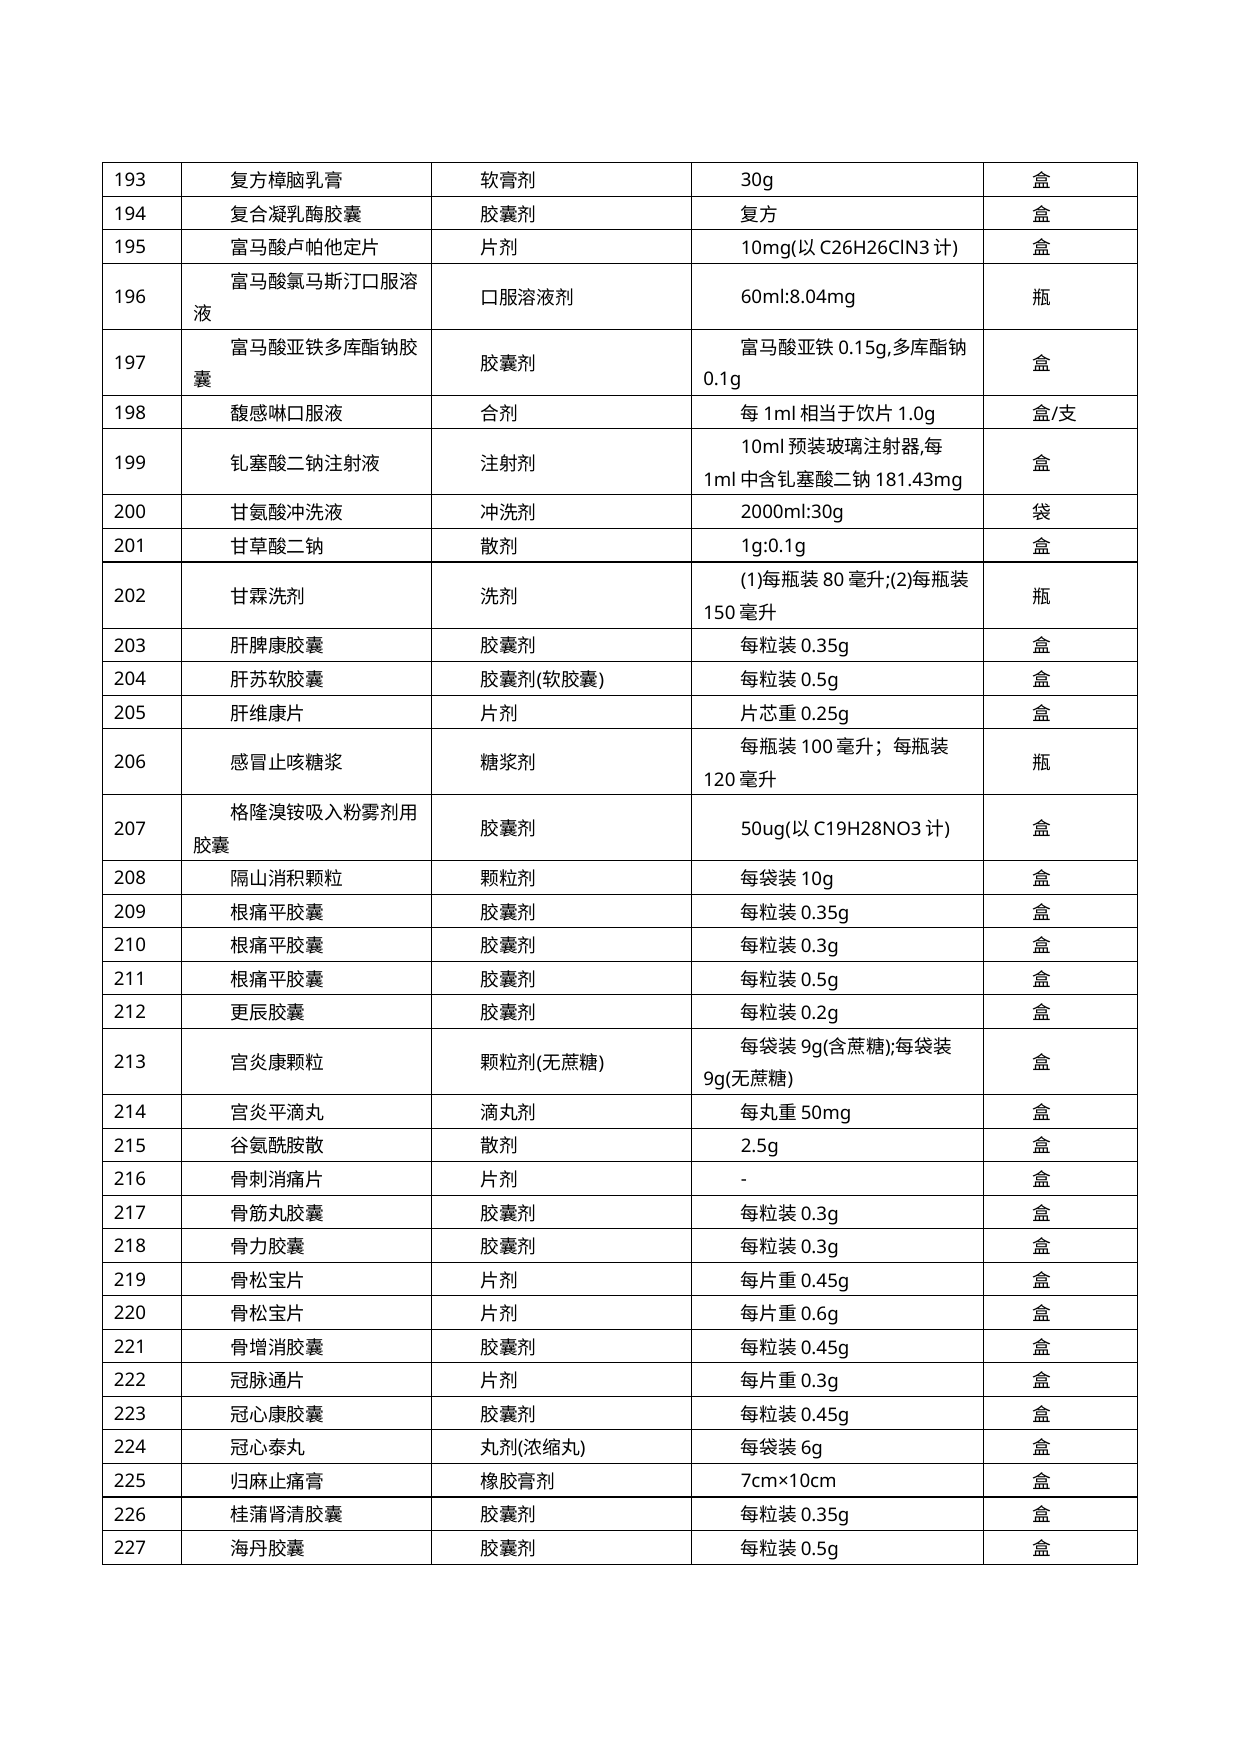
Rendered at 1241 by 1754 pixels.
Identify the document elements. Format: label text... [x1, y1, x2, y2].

table_cell 盒 [984, 1464, 1137, 1496]
table_cell 盒 [984, 1229, 1137, 1262]
table_cell 224 [103, 1430, 181, 1463]
table_cell 每粒装0.45g [692, 1397, 983, 1429]
table_cell 胶囊剂 [432, 1498, 691, 1530]
table_cell - [692, 1162, 983, 1194]
table_cell 软膏剂 [432, 163, 691, 196]
table_cell 203 [103, 629, 181, 661]
table_cell 胶囊剂 [432, 895, 691, 927]
table_cell 215 [103, 1129, 181, 1161]
table_cell 糖浆剂 [432, 729, 691, 794]
table_cell 胶囊剂 [432, 330, 691, 395]
table_cell 甘霖洗剂 [182, 563, 431, 627]
table_cell 每粒装0.35g [692, 629, 983, 661]
table_cell 盒 [984, 1162, 1137, 1194]
table_cell 盒 [984, 662, 1137, 694]
table_cell 202 [103, 563, 181, 627]
table_cell 每粒装0.5g [692, 1531, 983, 1563]
table_cell 胶囊剂 [432, 795, 691, 860]
table_cell 骨力胶囊 [182, 1229, 431, 1262]
table_cell 223 [103, 1397, 181, 1429]
table_cell 富马酸亚铁多库酯钠胶囊 [182, 330, 431, 395]
table_cell 盒 [984, 1498, 1137, 1530]
table_cell 每粒装0.5g [692, 662, 983, 694]
table_cell 滴丸剂 [432, 1095, 691, 1127]
table_cell 感冒止咳糖浆 [182, 729, 431, 794]
table_cell 盒 [984, 197, 1137, 229]
table_cell 盒 [984, 1029, 1137, 1094]
table_cell 206 [103, 729, 181, 794]
table_cell 冲洗剂 [432, 495, 691, 528]
table_cell 谷氨酰胺散 [182, 1129, 431, 1161]
table_cell 盒 [984, 995, 1137, 1028]
table_cell 220 [103, 1296, 181, 1329]
table_cell 盒 [984, 429, 1137, 494]
table_cell 每粒装0.3g [692, 1196, 983, 1228]
table_cell 盒 [984, 1263, 1137, 1295]
table_cell 219 [103, 1263, 181, 1295]
table_cell 隔山消积颗粒 [182, 861, 431, 894]
table_cell 10ml预装玻璃注射器,每1ml中含钆塞酸二钠181.43mg [692, 429, 983, 494]
table_cell 盒 [984, 1095, 1137, 1127]
table_cell 盒/支 [984, 396, 1137, 428]
table_cell 盒 [984, 895, 1137, 927]
table_cell 每瓶装100毫升；每瓶装120毫升 [692, 729, 983, 794]
table_cell 每片重0.45g [692, 1263, 983, 1295]
table_cell 胶囊剂 [432, 1531, 691, 1563]
table_cell 60ml:8.04mg [692, 264, 983, 329]
table_cell 每粒装0.5g [692, 962, 983, 994]
table_cell 每粒装0.3g [692, 1229, 983, 1262]
table_cell 216 [103, 1162, 181, 1194]
table_cell 每粒装0.35g [692, 1498, 983, 1530]
table_cell 221 [103, 1330, 181, 1362]
table_cell 钆塞酸二钠注射液 [182, 429, 431, 494]
table_cell 211 [103, 962, 181, 994]
table_cell 218 [103, 1229, 181, 1262]
table_cell 冠脉通片 [182, 1363, 431, 1396]
table_cell 30g [692, 163, 983, 196]
table_cell 胶囊剂 [432, 928, 691, 961]
table_cell 颗粒剂 [432, 861, 691, 894]
table_cell 212 [103, 995, 181, 1028]
table_cell 胶囊剂 [432, 995, 691, 1028]
table_cell 每片重0.3g [692, 1363, 983, 1396]
table_cell 冠心泰丸 [182, 1430, 431, 1463]
table_cell 橡胶膏剂 [432, 1464, 691, 1496]
table_cell 骨刺消痛片 [182, 1162, 431, 1194]
table_cell 片剂 [432, 1263, 691, 1295]
table_cell 瓶 [984, 729, 1137, 794]
table_cell 盒 [984, 928, 1137, 961]
table_cell 227 [103, 1531, 181, 1563]
table_cell 片剂 [432, 1363, 691, 1396]
table_cell 盒 [984, 1296, 1137, 1329]
table_cell 10mg(以C26H26ClN3计) [692, 230, 983, 263]
table_cell 冠心康胶囊 [182, 1397, 431, 1429]
table_cell 盒 [984, 1531, 1137, 1563]
table_cell 胶囊剂 [432, 197, 691, 229]
table_cell 195 [103, 230, 181, 263]
table_cell 散剂 [432, 1129, 691, 1161]
table_cell 复方樟脑乳膏 [182, 163, 431, 196]
table_cell 205 [103, 696, 181, 728]
table_cell 肝苏软胶囊 [182, 662, 431, 694]
table_cell 208 [103, 861, 181, 894]
table_cell 194 [103, 197, 181, 229]
table_cell 201 [103, 529, 181, 561]
table_cell 210 [103, 928, 181, 961]
table_cell 根痛平胶囊 [182, 962, 431, 994]
table_cell 222 [103, 1363, 181, 1396]
table_cell 每袋装9g(含蔗糖);每袋装9g(无蔗糖) [692, 1029, 983, 1094]
table_cell 2000ml:30g [692, 495, 983, 528]
table_cell 骨松宝片 [182, 1263, 431, 1295]
table_cell 197 [103, 330, 181, 395]
table_cell 198 [103, 396, 181, 428]
table_cell 盒 [984, 696, 1137, 728]
table_cell 瓶 [984, 264, 1137, 329]
table_cell 片剂 [432, 696, 691, 728]
table_cell 骨增消胶囊 [182, 1330, 431, 1362]
table_cell 复合凝乳酶胶囊 [182, 197, 431, 229]
table_cell 更辰胶囊 [182, 995, 431, 1028]
table_cell 口服溶液剂 [432, 264, 691, 329]
table_cell 骨松宝片 [182, 1296, 431, 1329]
table_cell 洗剂 [432, 563, 691, 627]
table_cell 片芯重0.25g [692, 696, 983, 728]
table_cell 胶囊剂 [432, 1330, 691, 1362]
table_cell 盒 [984, 163, 1137, 196]
table_cell 217 [103, 1196, 181, 1228]
table_cell 盒 [984, 1330, 1137, 1362]
table_cell 复方 [692, 197, 983, 229]
table_cell 每粒装0.3g [692, 928, 983, 961]
table_cell 丸剂(浓缩丸) [432, 1430, 691, 1463]
table_cell 归麻止痛膏 [182, 1464, 431, 1496]
table_cell 甘氨酸冲洗液 [182, 495, 431, 528]
table_cell 1g:0.1g [692, 529, 983, 561]
table_cell 盒 [984, 962, 1137, 994]
table_cell 胶囊剂 [432, 629, 691, 661]
table_cell 每粒装0.35g [692, 895, 983, 927]
table_cell 富马酸亚铁0.15g,多库酯钠0.1g [692, 330, 983, 395]
table_cell 207 [103, 795, 181, 860]
table_cell 片剂 [432, 1296, 691, 1329]
table_cell 盒 [984, 629, 1137, 661]
table_cell 每丸重50mg [692, 1095, 983, 1127]
table_cell 宫炎平滴丸 [182, 1095, 431, 1127]
table_cell 214 [103, 1095, 181, 1127]
table_cell 226 [103, 1498, 181, 1530]
table_cell 盒 [984, 1397, 1137, 1429]
table_cell 散剂 [432, 529, 691, 561]
table_cell 胶囊剂 [432, 1229, 691, 1262]
table_cell 盒 [984, 230, 1137, 263]
table_cell 肝维康片 [182, 696, 431, 728]
table_cell 根痛平胶囊 [182, 895, 431, 927]
table_cell 甘草酸二钠 [182, 529, 431, 561]
table_cell 209 [103, 895, 181, 927]
table_cell 每袋装6g [692, 1430, 983, 1463]
table_cell 204 [103, 662, 181, 694]
table_cell 199 [103, 429, 181, 494]
table_cell 片剂 [432, 230, 691, 263]
table_cell 富马酸氯马斯汀口服溶液 [182, 264, 431, 329]
table_cell (1)每瓶装80毫升;(2)每瓶装150毫升 [692, 563, 983, 627]
table_cell 合剂 [432, 396, 691, 428]
table_cell 片剂 [432, 1162, 691, 1194]
table_cell 盒 [984, 529, 1137, 561]
table_cell 193 [103, 163, 181, 196]
table_cell 盒 [984, 330, 1137, 395]
table_cell 盒 [984, 1196, 1137, 1228]
table_cell 盒 [984, 1430, 1137, 1463]
table_cell 每片重0.6g [692, 1296, 983, 1329]
table_cell 50ug(以C19H28NO3计) [692, 795, 983, 860]
table_cell 桂蒲肾清胶囊 [182, 1498, 431, 1530]
table_cell 颗粒剂(无蔗糖) [432, 1029, 691, 1094]
table_cell 肝脾康胶囊 [182, 629, 431, 661]
table_cell 196 [103, 264, 181, 329]
table_cell 213 [103, 1029, 181, 1094]
table_cell 每粒装0.45g [692, 1330, 983, 1362]
table_cell 200 [103, 495, 181, 528]
table_cell 225 [103, 1464, 181, 1496]
table_cell 格隆溴铵吸入粉雾剂用胶囊 [182, 795, 431, 860]
table_cell 注射剂 [432, 429, 691, 494]
table_cell 每1ml相当于饮片1.0g [692, 396, 983, 428]
table_cell 瓶 [984, 563, 1137, 627]
table_cell 宫炎康颗粒 [182, 1029, 431, 1094]
table_cell 每袋装10g [692, 861, 983, 894]
table_cell 盒 [984, 795, 1137, 860]
table_cell 富马酸卢帕他定片 [182, 230, 431, 263]
table_cell 2.5g [692, 1129, 983, 1161]
table_cell 7cm×10cm [692, 1464, 983, 1496]
table_cell 袋 [984, 495, 1137, 528]
table_cell 盒 [984, 1363, 1137, 1396]
table_cell 胶囊剂(软胶囊) [432, 662, 691, 694]
table_cell 骨筋丸胶囊 [182, 1196, 431, 1228]
table_cell 胶囊剂 [432, 1196, 691, 1228]
table_cell 盒 [984, 861, 1137, 894]
table_cell 根痛平胶囊 [182, 928, 431, 961]
table_cell 盒 [984, 1129, 1137, 1161]
table_cell 胶囊剂 [432, 1397, 691, 1429]
table_cell 海丹胶囊 [182, 1531, 431, 1563]
table_cell 馥感啉口服液 [182, 396, 431, 428]
table_cell 胶囊剂 [432, 962, 691, 994]
table_cell 每粒装0.2g [692, 995, 983, 1028]
